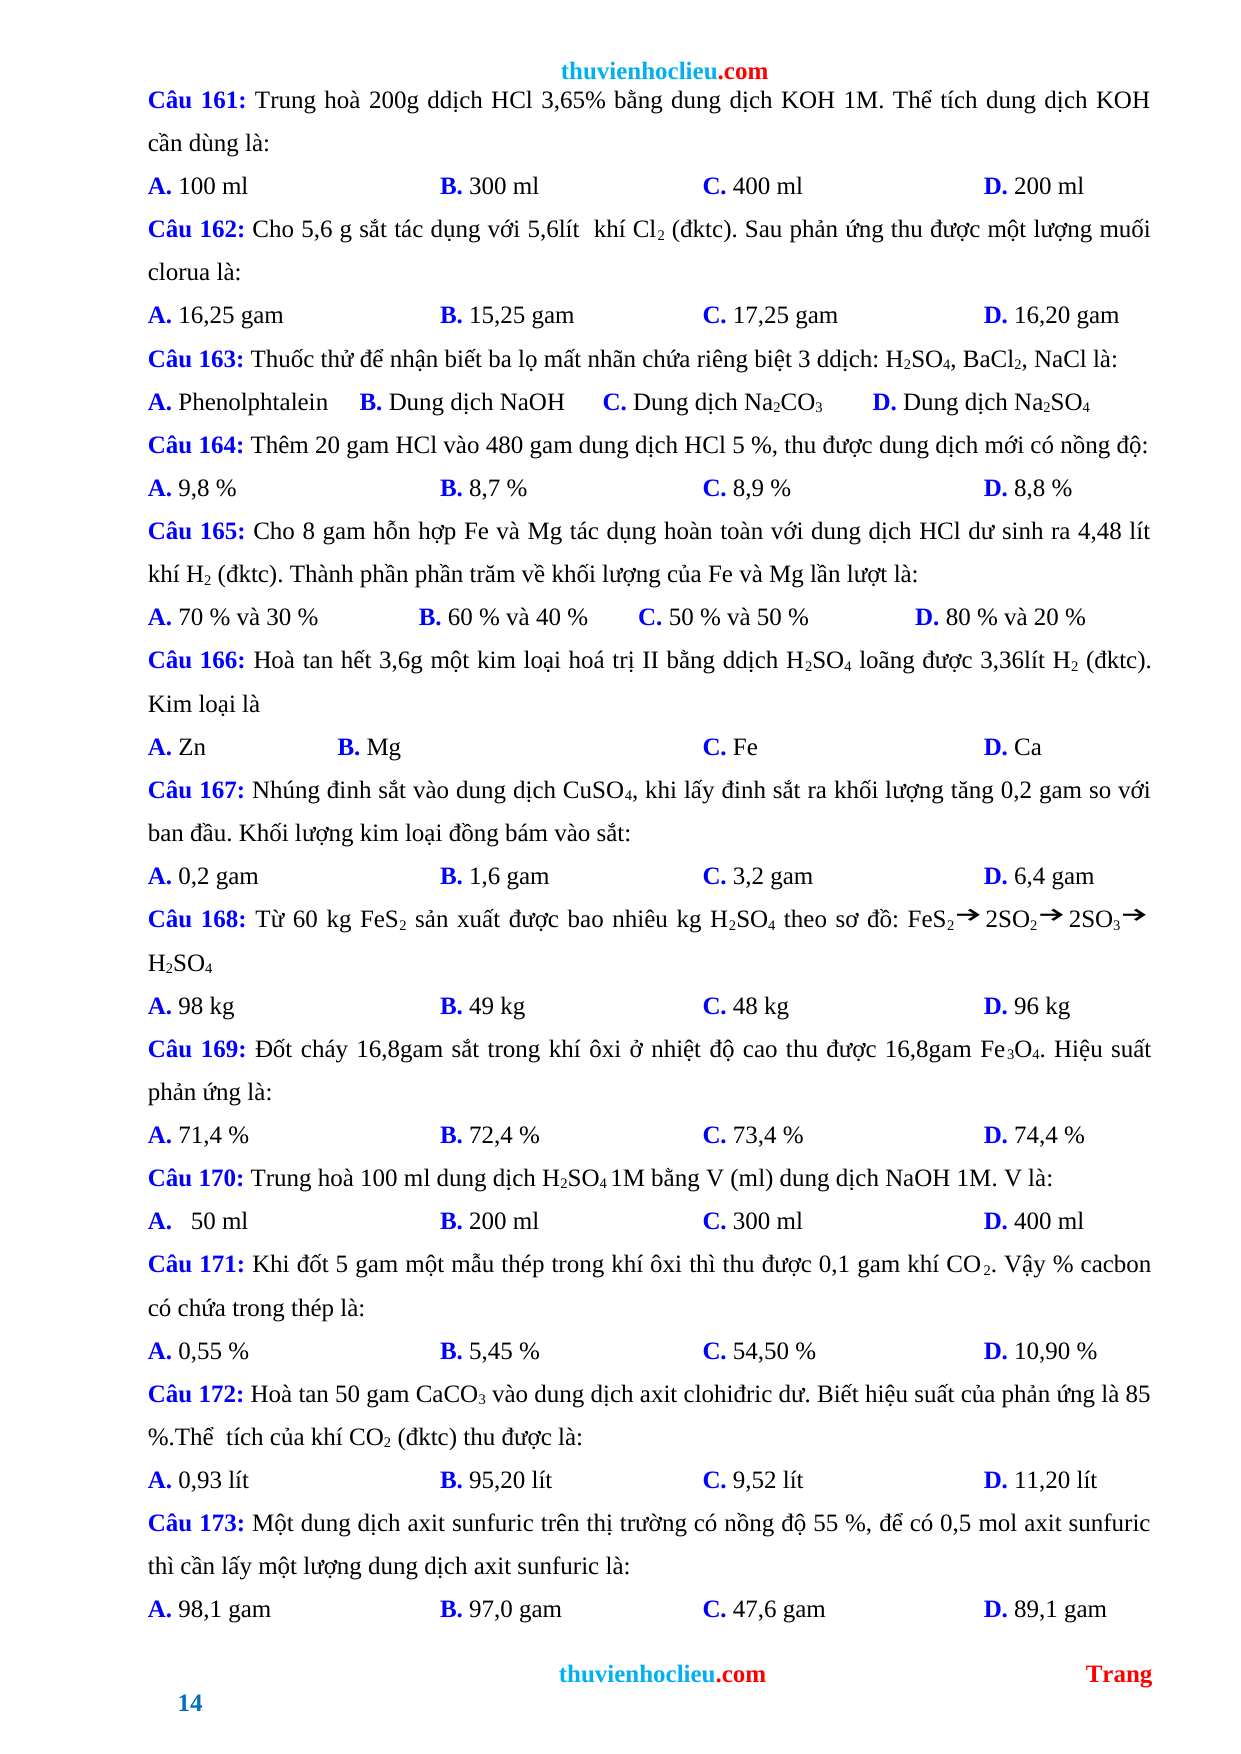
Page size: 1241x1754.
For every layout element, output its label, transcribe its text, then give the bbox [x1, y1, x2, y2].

text A. 98,1 gam B. 97,0 gam C. 47,6 gam D. 89,1 gam [148, 1594, 1152, 1623]
text Câu 162: Cho 5,6 g sắt tác dụng với 5,6lít khí Cl2 (đktc). Sau phản ứng thu được một lượng muối clorua là: [148, 214, 1152, 286]
text Câu 173: Một dung dịch axit sunfuric trên thị trường có nồng độ 55 %, để có 0,5 mol axit sunfuric thì cần lấy một lượng dung dịch axit sunfuric là: [148, 1508, 1152, 1580]
text A. Zn B. Mg C. Fe D. Ca [148, 732, 1152, 761]
text A. 50 ml B. 200 ml C. 300 ml D. 400 ml [148, 1206, 1152, 1235]
text A. 9,8 % B. 8,7 % C. 8,9 % D. 8,8 % [148, 473, 1152, 502]
text A. 100 ml B. 300 ml C. 400 ml D. 200 ml [148, 171, 1152, 200]
text Câu 163: Thuốc thử để nhận biết ba lọ mất nhãn chứa riêng biệt 3 ddịch: H2SO4, BaCl2, NaCl là: [148, 344, 1152, 372]
text A. 0,2 gam B. 1,6 gam C. 3,2 gam D. 6,4 gam [148, 861, 1152, 890]
text Câu 170: Trung hoà 100 ml dung dịch H2SO4 1M bằng V (ml) dung dịch NaOH 1M. V là: [148, 1163, 1152, 1192]
text Câu 167: Nhúng đinh sắt vào dung dịch CuSO4, khi lấy đinh sắt ra khối lượng tăng 0,2 gam so với ban đầu. Khối lượng kim loại đồng bám vào sắt: [148, 775, 1152, 847]
text Câu 171: Khi đốt 5 gam một mẫu thép trong khí ôxi thì thu được 0,1 gam khí CO2. Vậy % cacbon có chứa trong thép là: [148, 1249, 1152, 1321]
text A. 0,93 lít B. 95,20 lít C. 9,52 lít D. 11,20 lít [148, 1465, 1152, 1494]
text Câu 166: Hoà tan hết 3,6g một kim loại hoá trị II bằng ddịch H2SO4 loãng được 3,36lít H2 (đktc). Kim loại là [148, 646, 1152, 717]
text A. 0,55 % B. 5,45 % C. 54,50 % D. 10,90 % [148, 1336, 1152, 1364]
text A. Phenolphtalein B. Dung dịch NaOH C. Dung dịch Na2CO3 D. Dung dịch Na2SO4 [148, 387, 1152, 416]
text Câu 165: Cho 8 gam hỗn hợp Fe và Mg tác dụng hoàn toàn với dung dịch HCl dư sinh ra 4,48 lít khí H2 (đktc). Thành phần phần trăm về khối lượng của Fe và Mg lần lượt là: [148, 516, 1152, 588]
text A. 16,25 gam B. 15,25 gam C. 17,25 gam D. 16,20 gam [148, 301, 1152, 329]
text A. 71,4 % B. 72,4 % C. 73,4 % D. 74,4 % [148, 1120, 1152, 1149]
text Câu 172: Hoà tan 50 gam CaCO3 vào dung dịch axit clohiđric dư. Biết hiệu suất của phản ứng là 85 %.Thể tích của khí CO2 (đktc) thu được là: [148, 1379, 1152, 1451]
text Câu 161: Trung hoà 200g ddịch HCl 3,65% bằng dung dịch KOH 1M. Thể tích dung dịch KOH cần dùng là: [148, 85, 1152, 157]
text Câu 169: Đốt cháy 16,8gam sắt trong khí ôxi ở nhiệt độ cao thu được 16,8gam Fe3O4. Hiệu suất phản ứng là: [148, 1034, 1152, 1106]
text A. 98 kg B. 49 kg C. 48 kg D. 96 kg [148, 991, 1152, 1019]
text A. 70 % và 30 % B. 60 % và 40 % C. 50 % và 50 % D. 80 % và 20 % [148, 602, 1152, 631]
text Câu 168: Từ 60 kg FeS2 sản xuất được bao nhiêu kg H2SO4 theo sơ đồ: FeS22SO22SO3H2SO4 [148, 904, 1152, 976]
text Câu 164: Thêm 20 gam HCl vào 480 gam dung dịch HCl 5 %, thu được dung dịch mới có nồng độ: [148, 430, 1152, 459]
